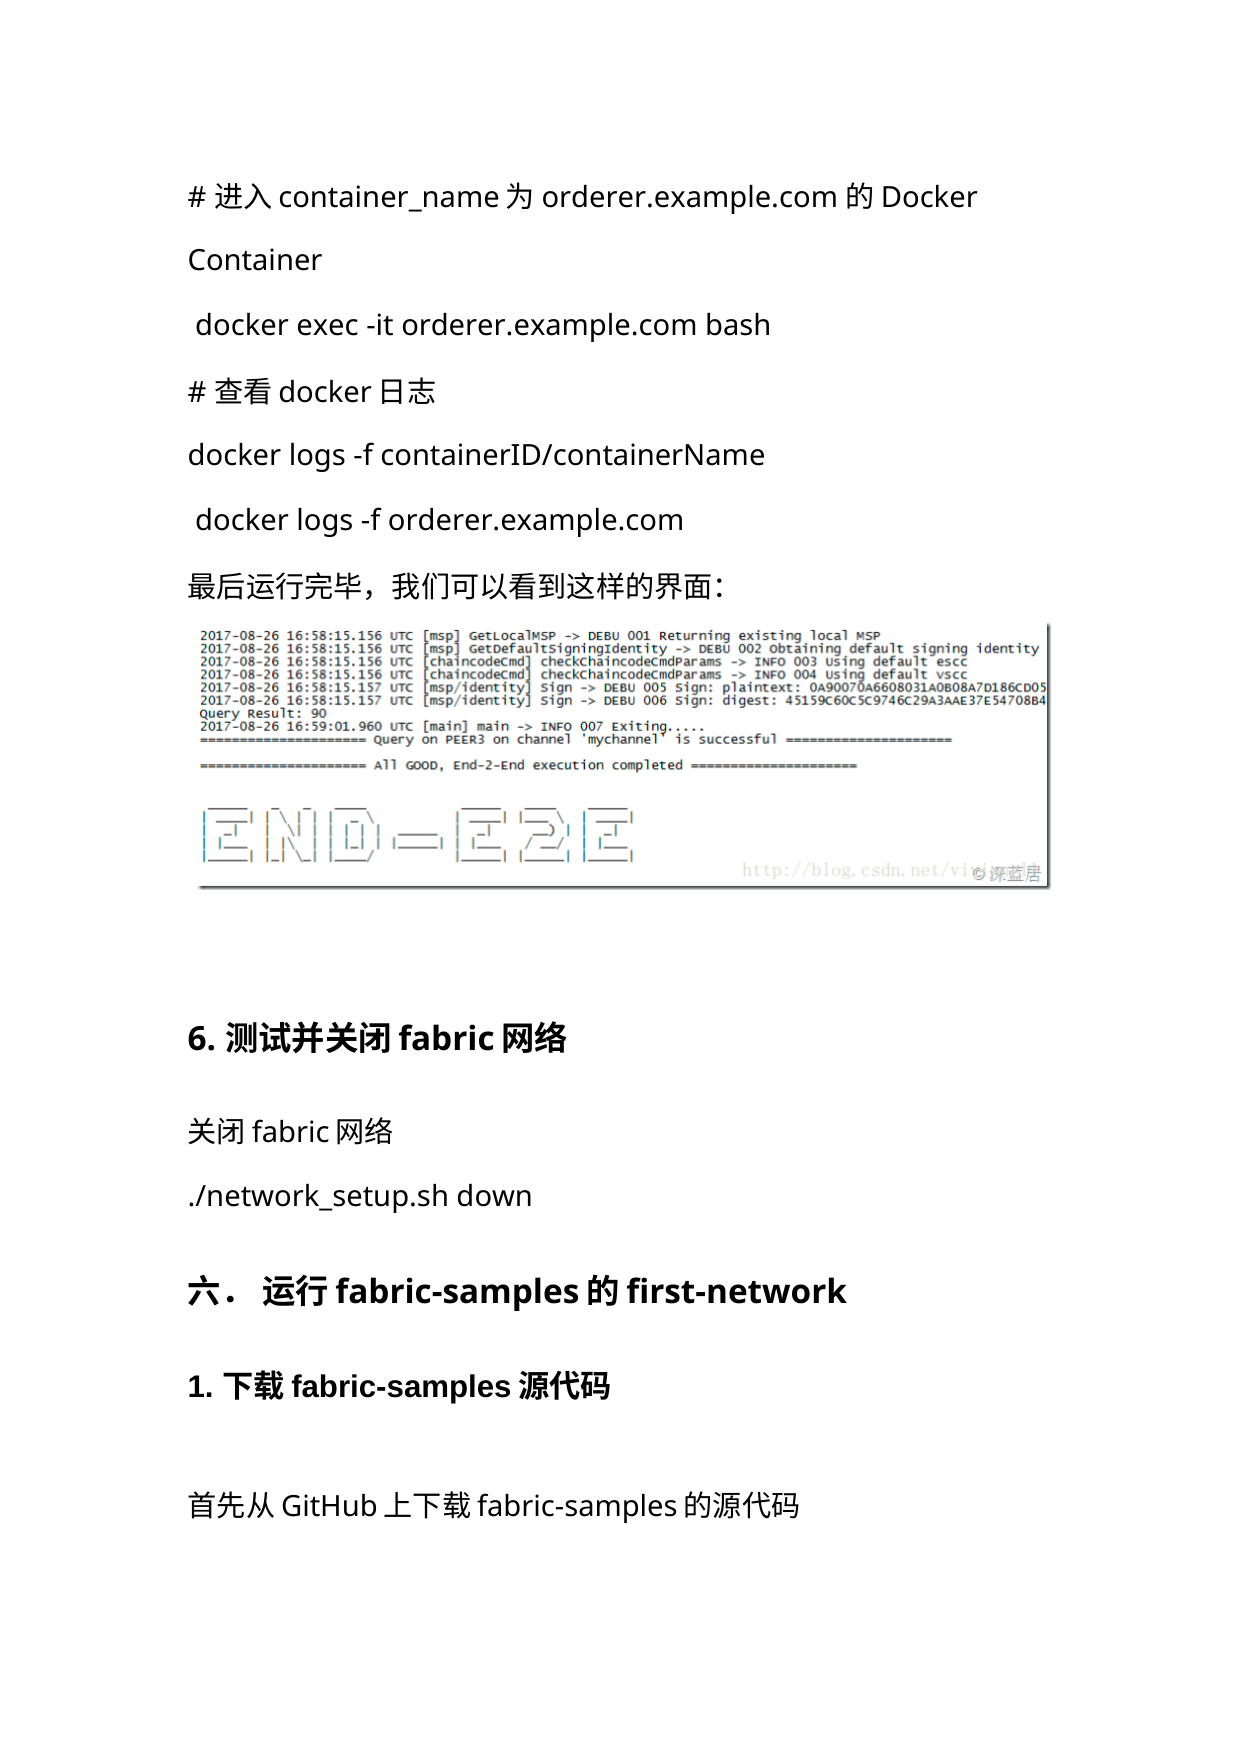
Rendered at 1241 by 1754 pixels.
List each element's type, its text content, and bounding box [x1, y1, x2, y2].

text # 进入container_name为 orderer.example.com 的Docker Container [187, 162, 1053, 292]
text 最后运行完毕，我们可以看到这样的界面： [187, 552, 1053, 617]
text docker logs -f containerID/containerName [187, 422, 1053, 487]
subtitle 1. 下载fabric-samples源代码 [187, 1351, 1053, 1416]
text ./network_setup.sh down [187, 1163, 1053, 1228]
subtitle 运行fabric-samples的first-network [187, 1257, 1053, 1322]
list 首先从GitHub上下载fabric-samples的源代码 [187, 1471, 1053, 1536]
picture [187, 617, 1052, 895]
text docker exec -it orderer.example.com bash [187, 292, 1053, 357]
text 关闭fabric网络 [187, 1098, 1053, 1163]
text docker logs -f orderer.example.com [187, 487, 1053, 552]
subtitle 测试并关闭fabric网络 [187, 1004, 1053, 1069]
text # 查看docker日志 [187, 357, 1053, 422]
